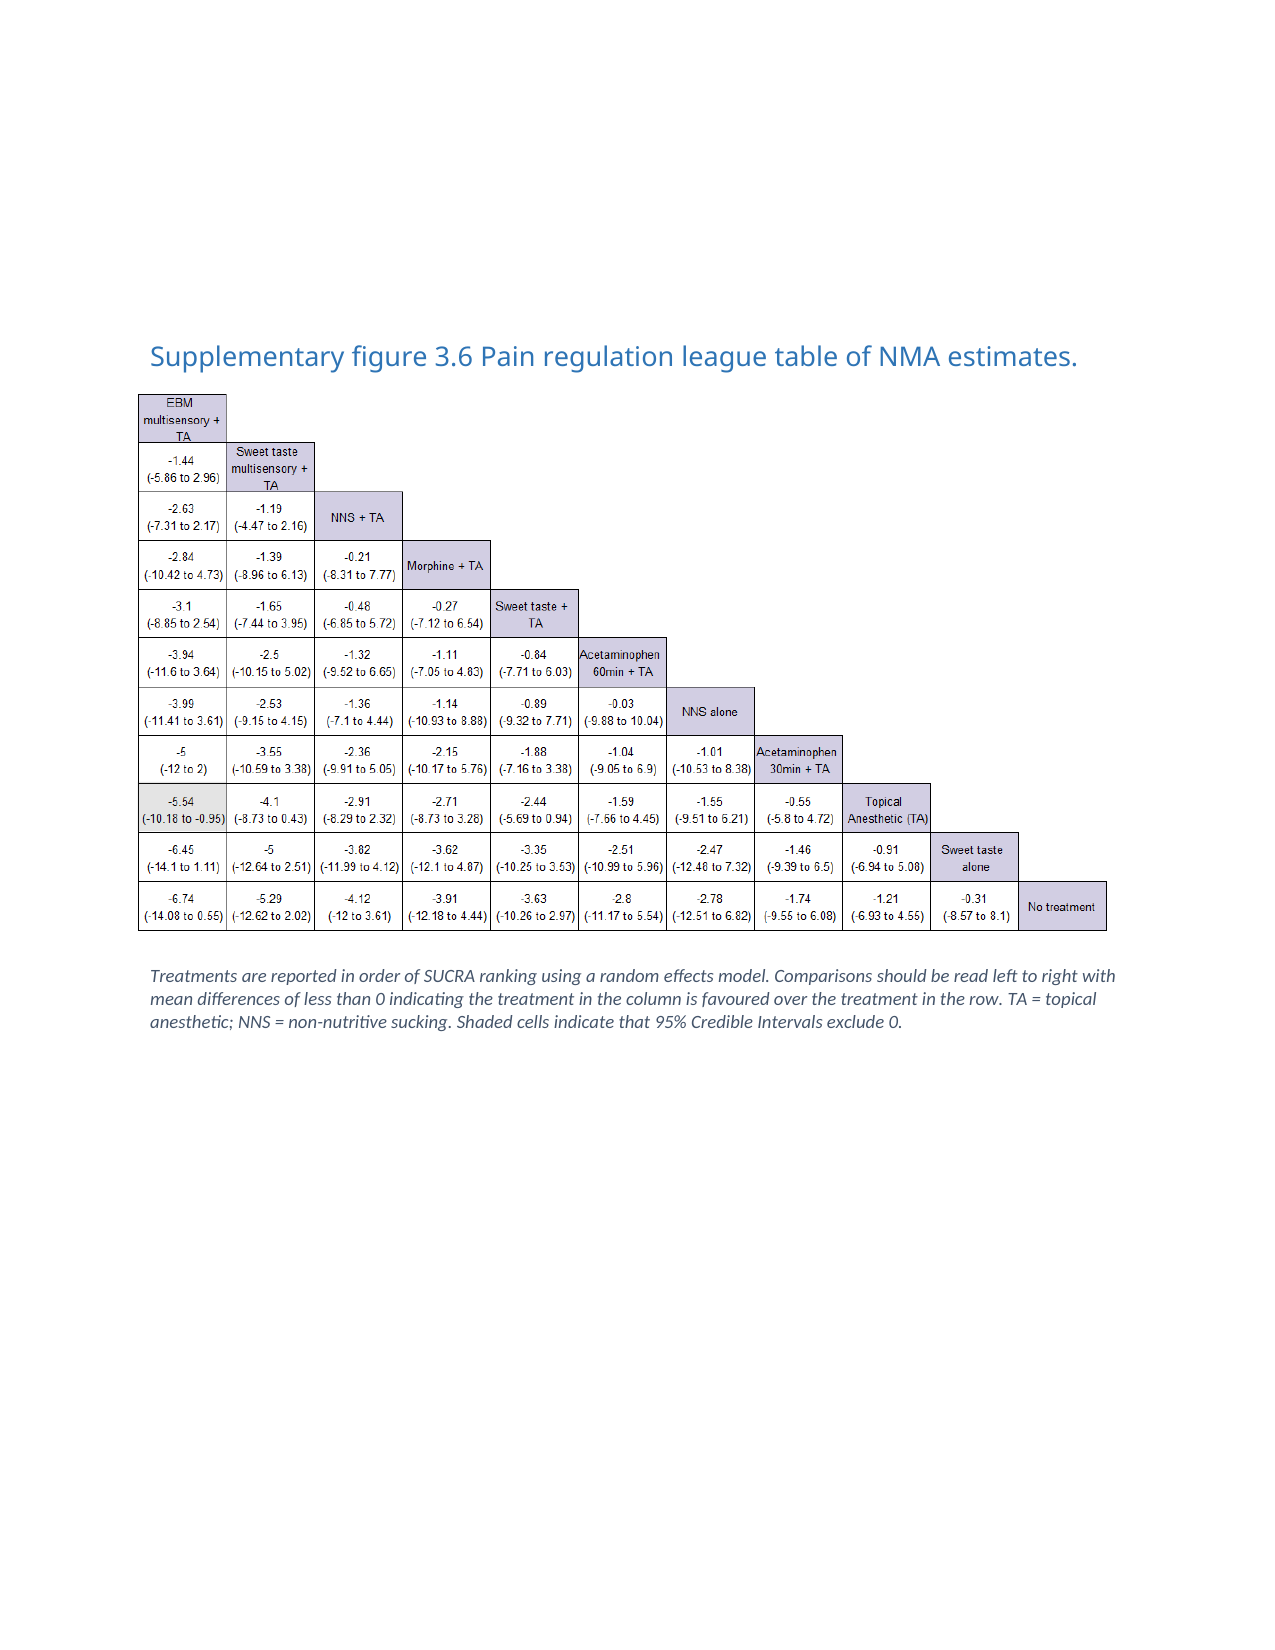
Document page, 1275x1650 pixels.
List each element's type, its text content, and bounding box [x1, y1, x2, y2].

picture [134, 389, 1110, 934]
